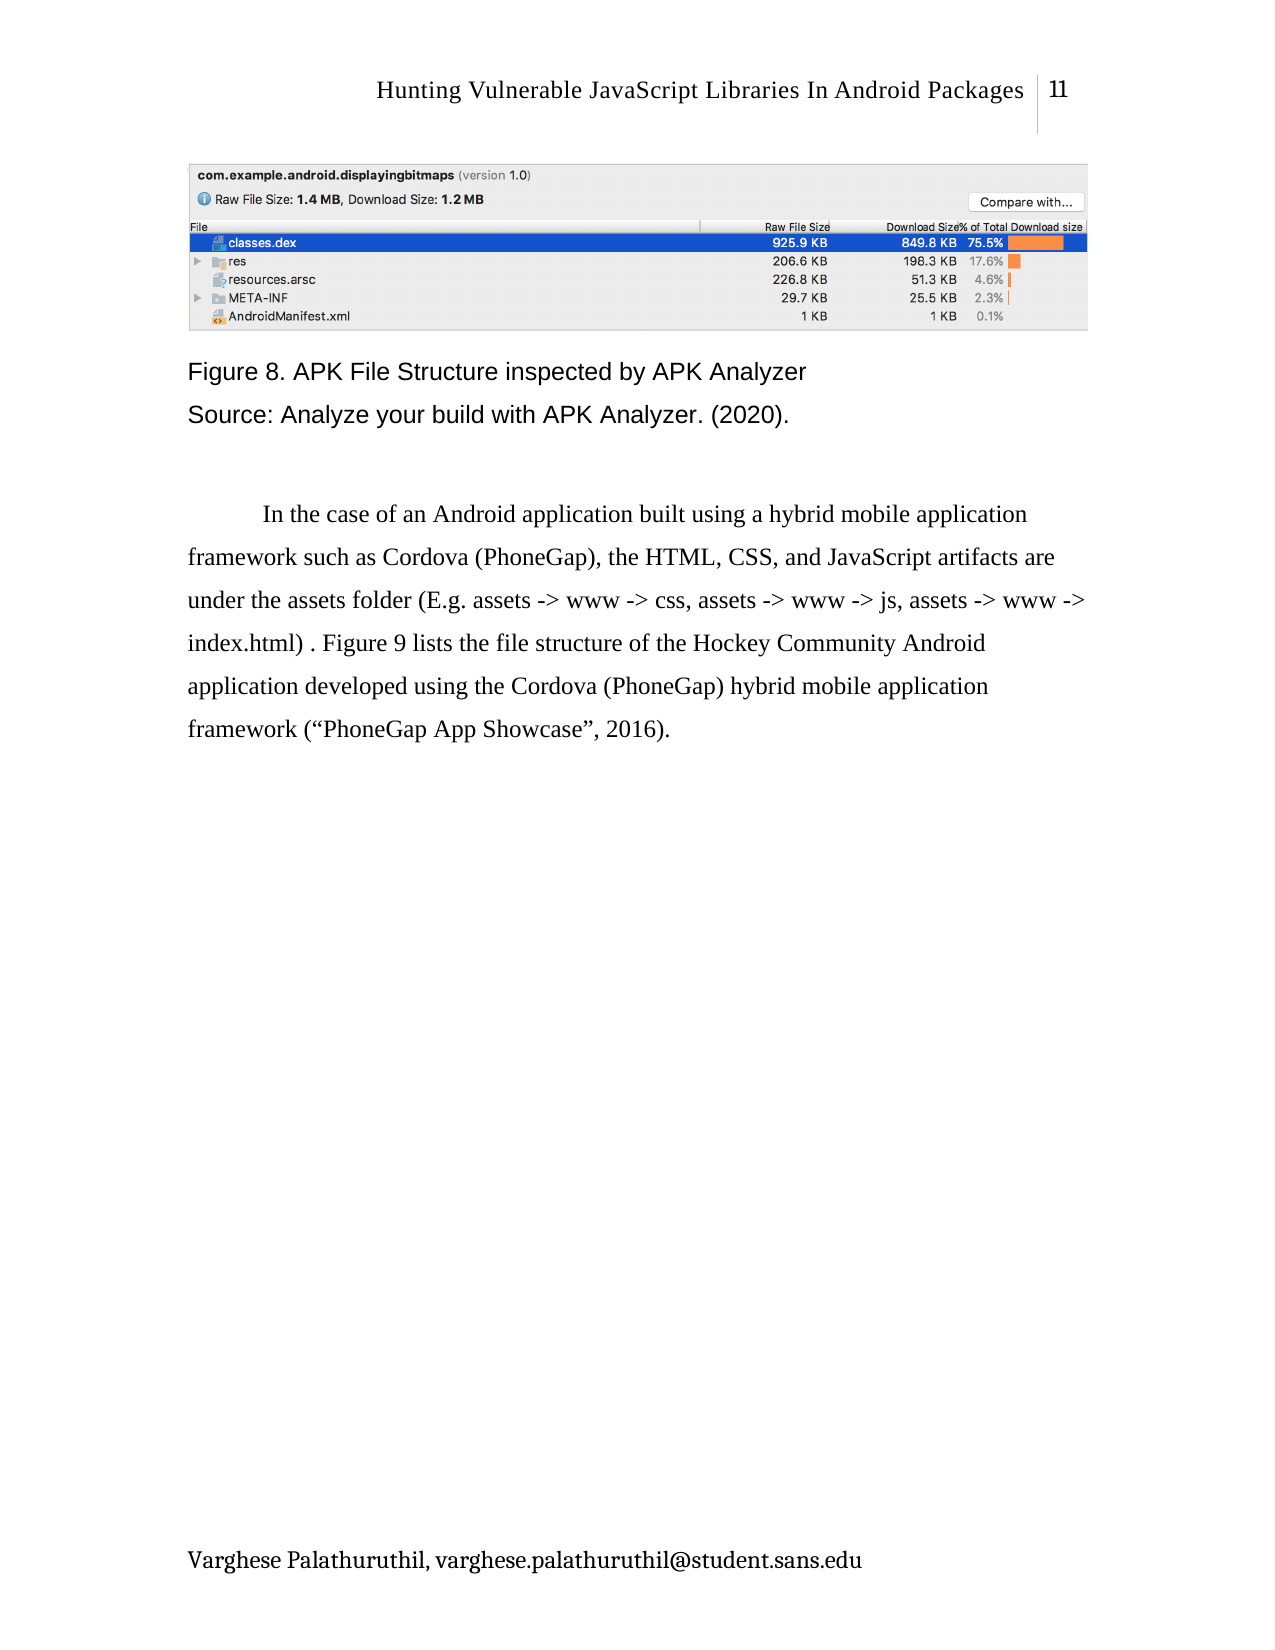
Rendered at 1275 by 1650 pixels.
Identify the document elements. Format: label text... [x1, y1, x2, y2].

text Figure 8. APK File Structure inspected by APK Analyzer Source: Analyze your build with APK Analyzer. (2020). [187, 357, 1087, 429]
picture [187, 163, 1088, 331]
text In the case of an Android application built using a hybrid mobile application framework such as Cordova (PhoneGap), the HTML, CSS, and JavaScript artifacts are under the assets folder (E.g. assets -> www -> css, assets -> www -> js, assets -> www -> index.html) . Figure 9 lists the file structure of the Hockey Community Android application developed using the Cordova (PhoneGap) hybrid mobile application framework (“PhoneGap App Showcase”, 2016). [187, 499, 1087, 743]
